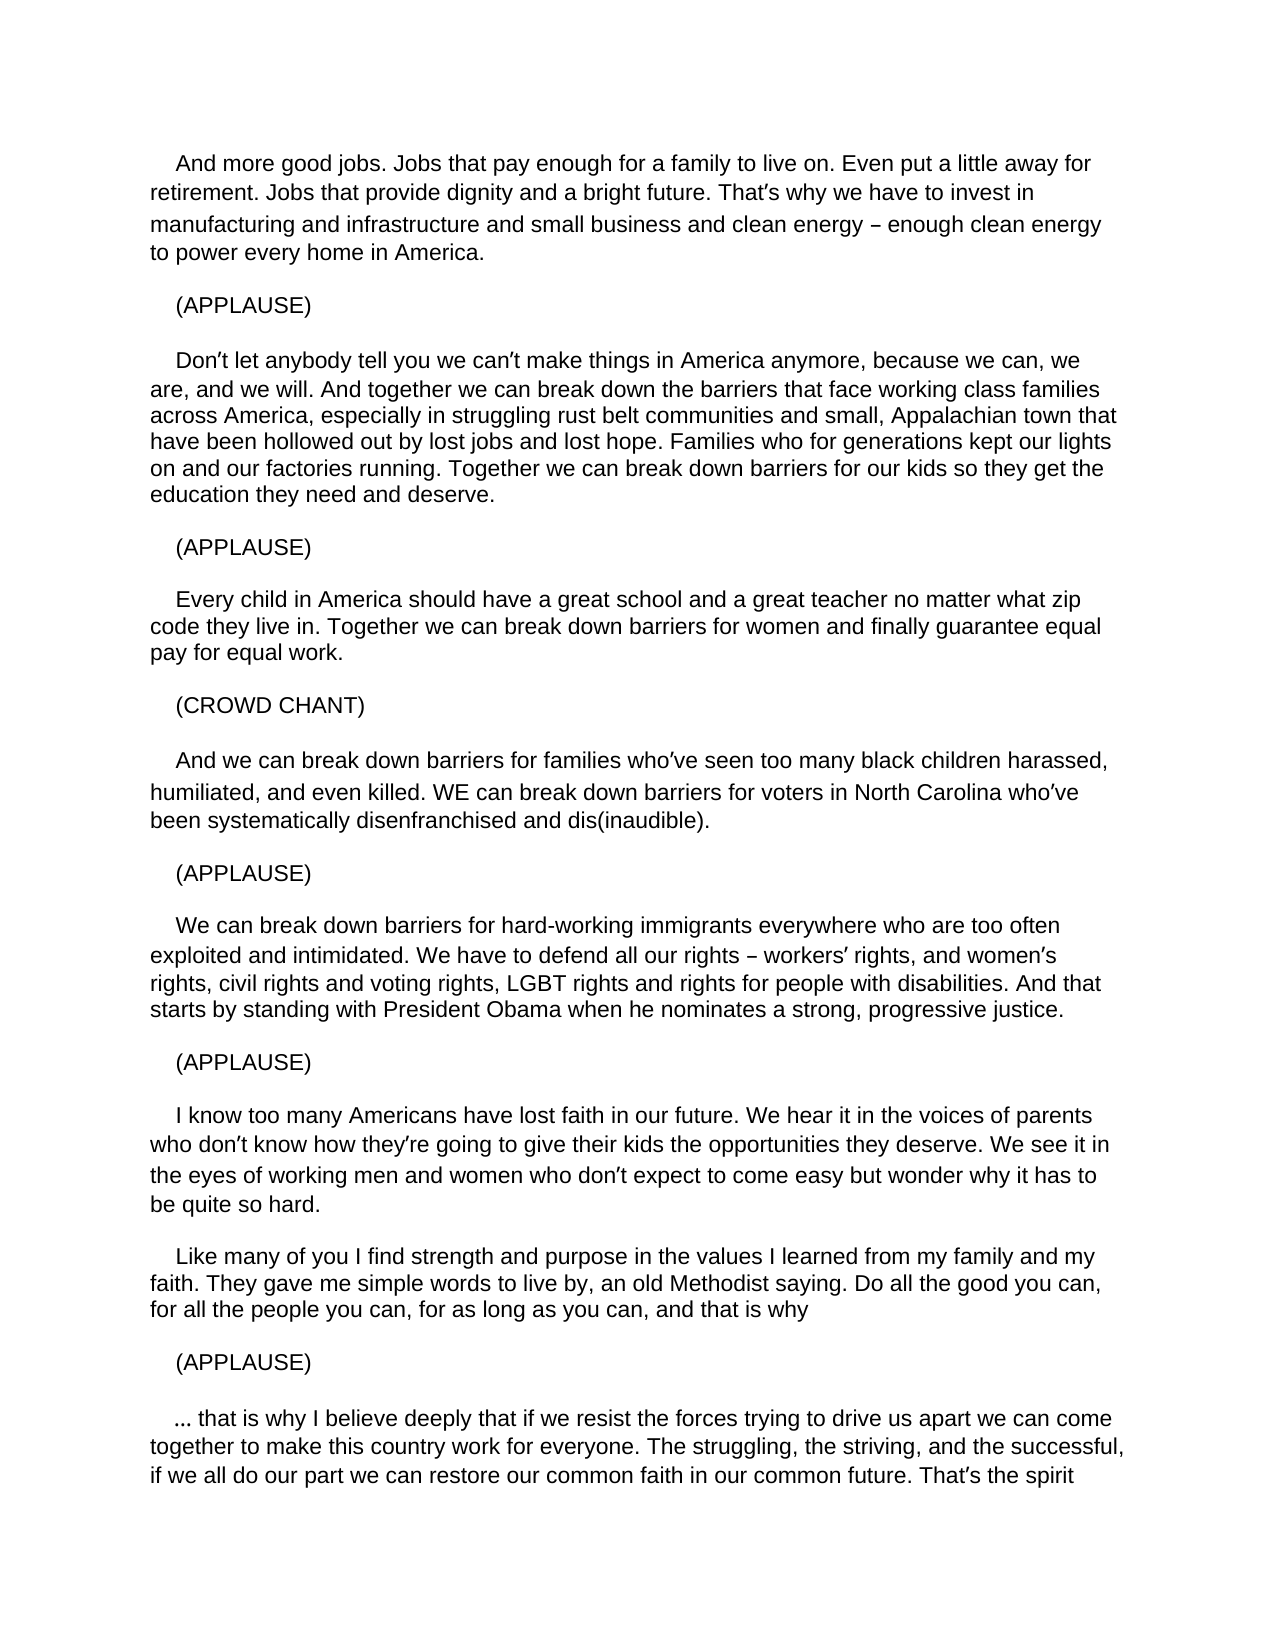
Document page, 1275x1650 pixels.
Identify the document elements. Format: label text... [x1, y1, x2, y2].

text (APPLAUSE) [150, 1349, 1125, 1375]
text And we can break down barriers for families who’ve seen too many black children harassed, humiliated, and even killed. WE can break down barriers for voters in North Carolina who’ve been systematically disenfranchised and dis(inaudible). [150, 744, 1125, 833]
text We can break down barriers for hard-working immigrants everywhere who are too often exploited and intimidated. We have to defend all our rights – workers’ rights, and women’s rights, civil rights and voting rights, LGBT rights and rights for people with disabilities. And that starts by standing with President Obama when he nominates a strong, progressive justice. [150, 912, 1125, 1023]
text (CROWD CHANT) [150, 692, 1125, 718]
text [150, 1401, 1125, 1490]
text Don’t let anybody tell you we can’t make things in America anymore, because we can, we are, and we will. And together we can break down the barriers that face working class families across America, especially in struggling rust belt communities and small, Appalachian town that have been hollowed out by lost jobs and lost hope. Families who for generations kept our lights on and our factories running. Together we can break down barriers for our kids so they get the education they need and deserve. [150, 344, 1125, 507]
text (APPLAUSE) [150, 1049, 1125, 1075]
text (APPLAUSE) [150, 860, 1125, 886]
text Like many of you I find strength and purpose in the values I learned from my family and my faith. They gave me simple words to live by, an old Methodist saying. Do all the good you can, for all the people you can, for as long as you can, and that is why [150, 1243, 1125, 1322]
text And more good jobs. Jobs that pay enough for a family to live on. Even put a little away for retirement. Jobs that provide dignity and a bright future. That’s why we have to invest in manufacturing and infrastructure and small business and clean energy – enough clean energy to power every home in America. [150, 150, 1125, 265]
text Every child in America should have a great school and a great teacher no matter what zip code they live in. Together we can break down barriers for women and finally guarantee equal pay for equal work. [150, 586, 1125, 665]
text (APPLAUSE) [150, 534, 1125, 560]
text I know too many Americans have lost faith in our future. We hear it in the voices of parents who don’t know how they’re going to give their kids the opportunities they deserve. We see it in the eyes of working men and women who don’t expect to come easy but wonder why it has to be quite so hard. [150, 1102, 1125, 1217]
text (APPLAUSE) [150, 292, 1125, 318]
